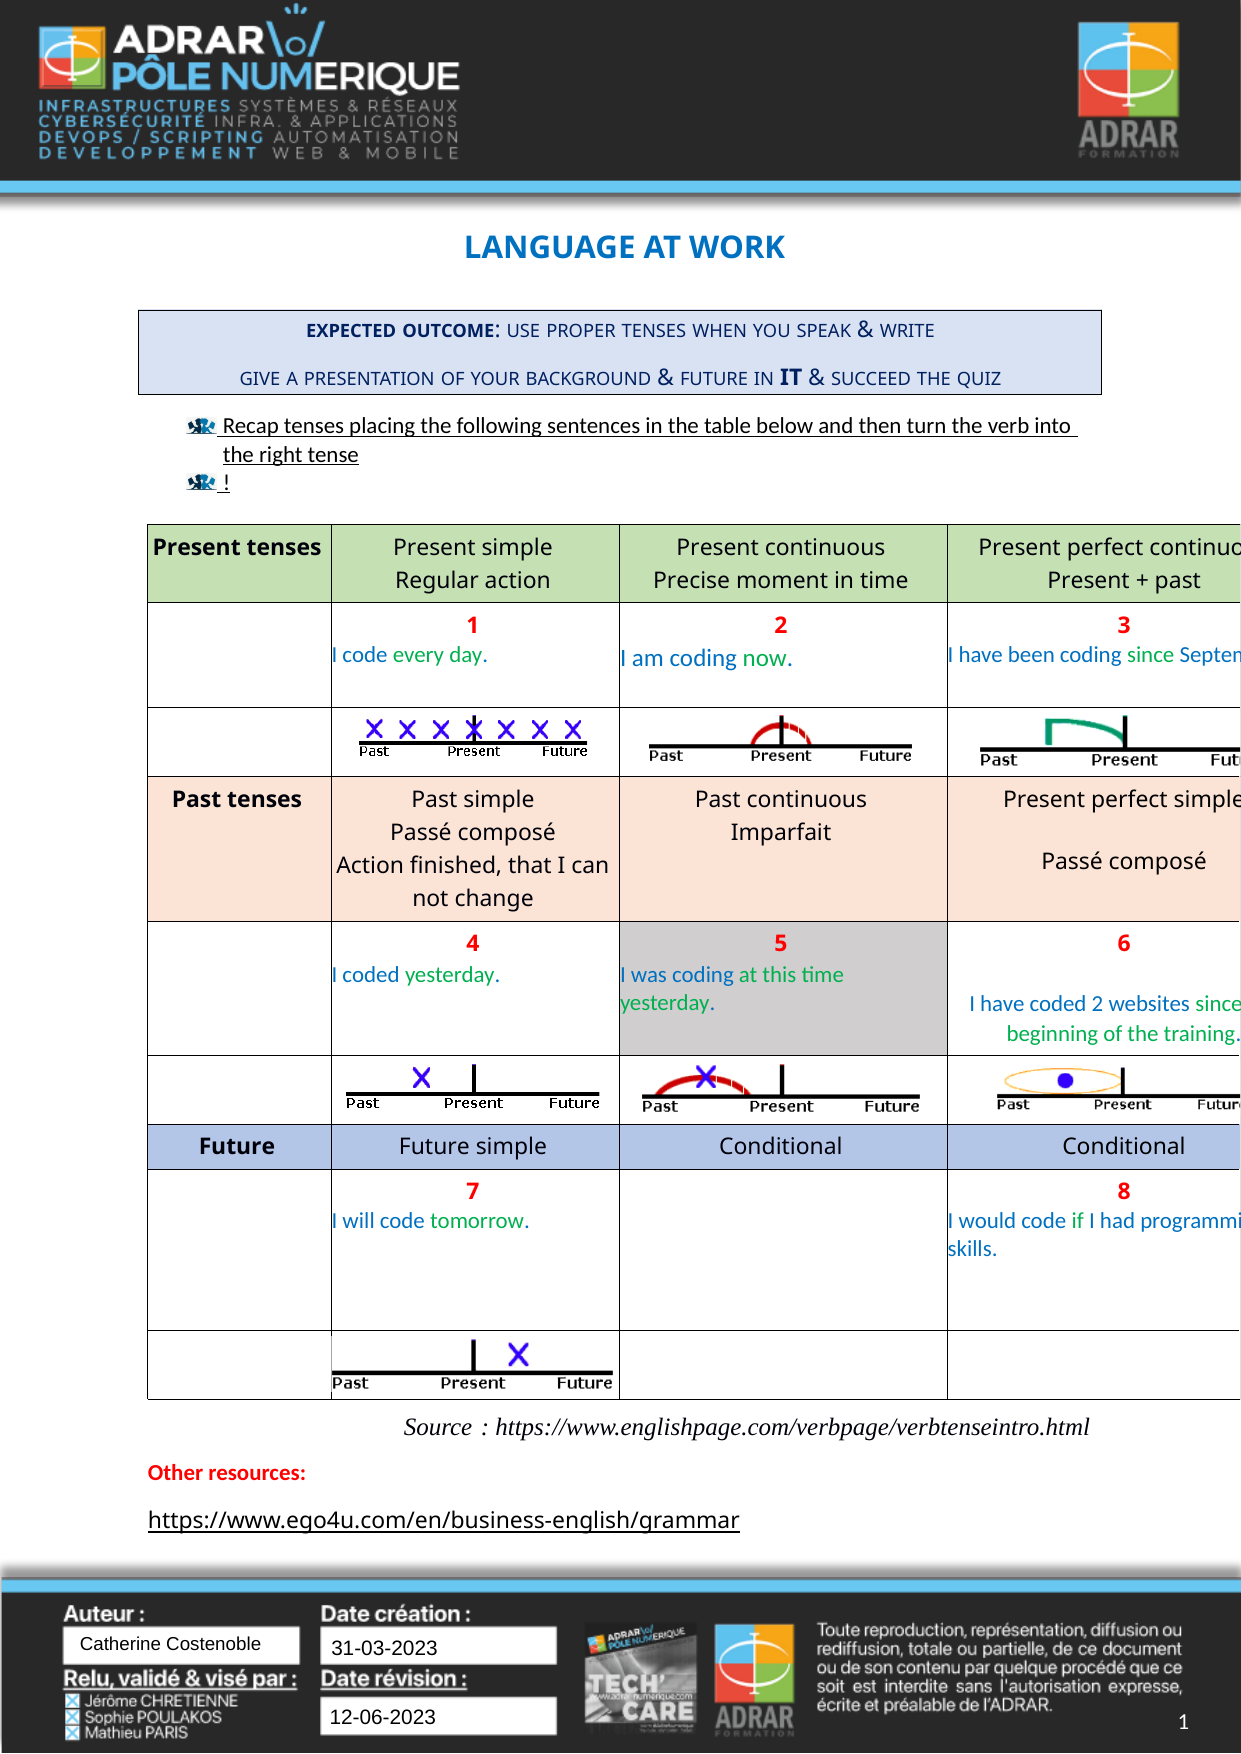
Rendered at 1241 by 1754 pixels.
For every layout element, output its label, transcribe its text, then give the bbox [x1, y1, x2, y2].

table_cell Past simple Passé composé Action finished, that I can not change [332, 777, 619, 921]
table_cell Past continuous Imparfait [620, 777, 947, 921]
picture [331, 1336, 614, 1392]
table_cell [148, 1056, 331, 1124]
table_cell [948, 708, 1240, 776]
picture [994, 1061, 1241, 1117]
table_cell 2 I am coding now. [620, 603, 947, 706]
table_cell [148, 1170, 331, 1330]
picture [186, 473, 217, 490]
text Other resources: [148, 1458, 1092, 1486]
table_cell 4 I coded yesterday. [332, 922, 619, 1055]
table_header Present continuous Precise moment in time [620, 525, 947, 602]
table_cell [332, 1331, 619, 1399]
table_cell Past tenses [148, 777, 331, 921]
table_cell [620, 708, 947, 776]
table_cell 3 I have been coding since September. [948, 603, 1240, 706]
table_cell Future simple [332, 1125, 619, 1169]
picture [979, 712, 1241, 769]
table_cell 1 I code every day. [332, 603, 619, 706]
table_cell [332, 708, 619, 776]
table_cell [148, 1331, 331, 1399]
text give a presentation of your background & future in IT & succeed the quiz [139, 357, 1101, 394]
picture [345, 1061, 600, 1110]
table_cell 7 I will code tomorrow. [332, 1170, 619, 1330]
table_cell [148, 922, 331, 1055]
table_cell [948, 1055, 1240, 1124]
list ! [185, 468, 1092, 496]
table_cell [148, 708, 331, 776]
table_cell Conditional [620, 1125, 947, 1169]
table_cell 5 I was coding at this time yesterday. [620, 922, 947, 1055]
table_header Present tenses [148, 525, 331, 602]
picture [648, 712, 913, 764]
table_cell 8 I would code if I had programming skills. [948, 1169, 1240, 1330]
text https://www.ego4u.com/en/business-english/grammar [148, 1504, 1092, 1536]
table_cell Future [148, 1125, 331, 1169]
table_cell Present perfect simple Passé composé [948, 776, 1240, 921]
table_cell [620, 1331, 947, 1399]
table_cell [948, 1330, 1240, 1399]
picture [186, 417, 217, 434]
table_cell [620, 1056, 947, 1124]
table_cell Conditional [948, 1124, 1240, 1169]
table_cell [148, 603, 331, 706]
picture [358, 712, 588, 758]
table_cell [332, 1056, 619, 1124]
picture [641, 1061, 920, 1115]
picture [1, 1577, 1241, 1753]
picture [0, 0, 1241, 197]
text expected outcome: use proper tenses when you speak & write [139, 311, 1101, 344]
text Source : https://www.englishpage.com/verbpage/verbtenseintro.html [148, 1412, 1092, 1440]
list Recap tenses placing the following sentences in the table below and then turn the verb into the right tense [185, 412, 1092, 468]
table_header Present perfect continuous Present + past [948, 525, 1240, 602]
table_header Present simple Regular action [332, 525, 619, 602]
table_cell [620, 1170, 947, 1330]
table_cell 6 I have coded 2 websites since the beginning of the training. [948, 921, 1240, 1055]
